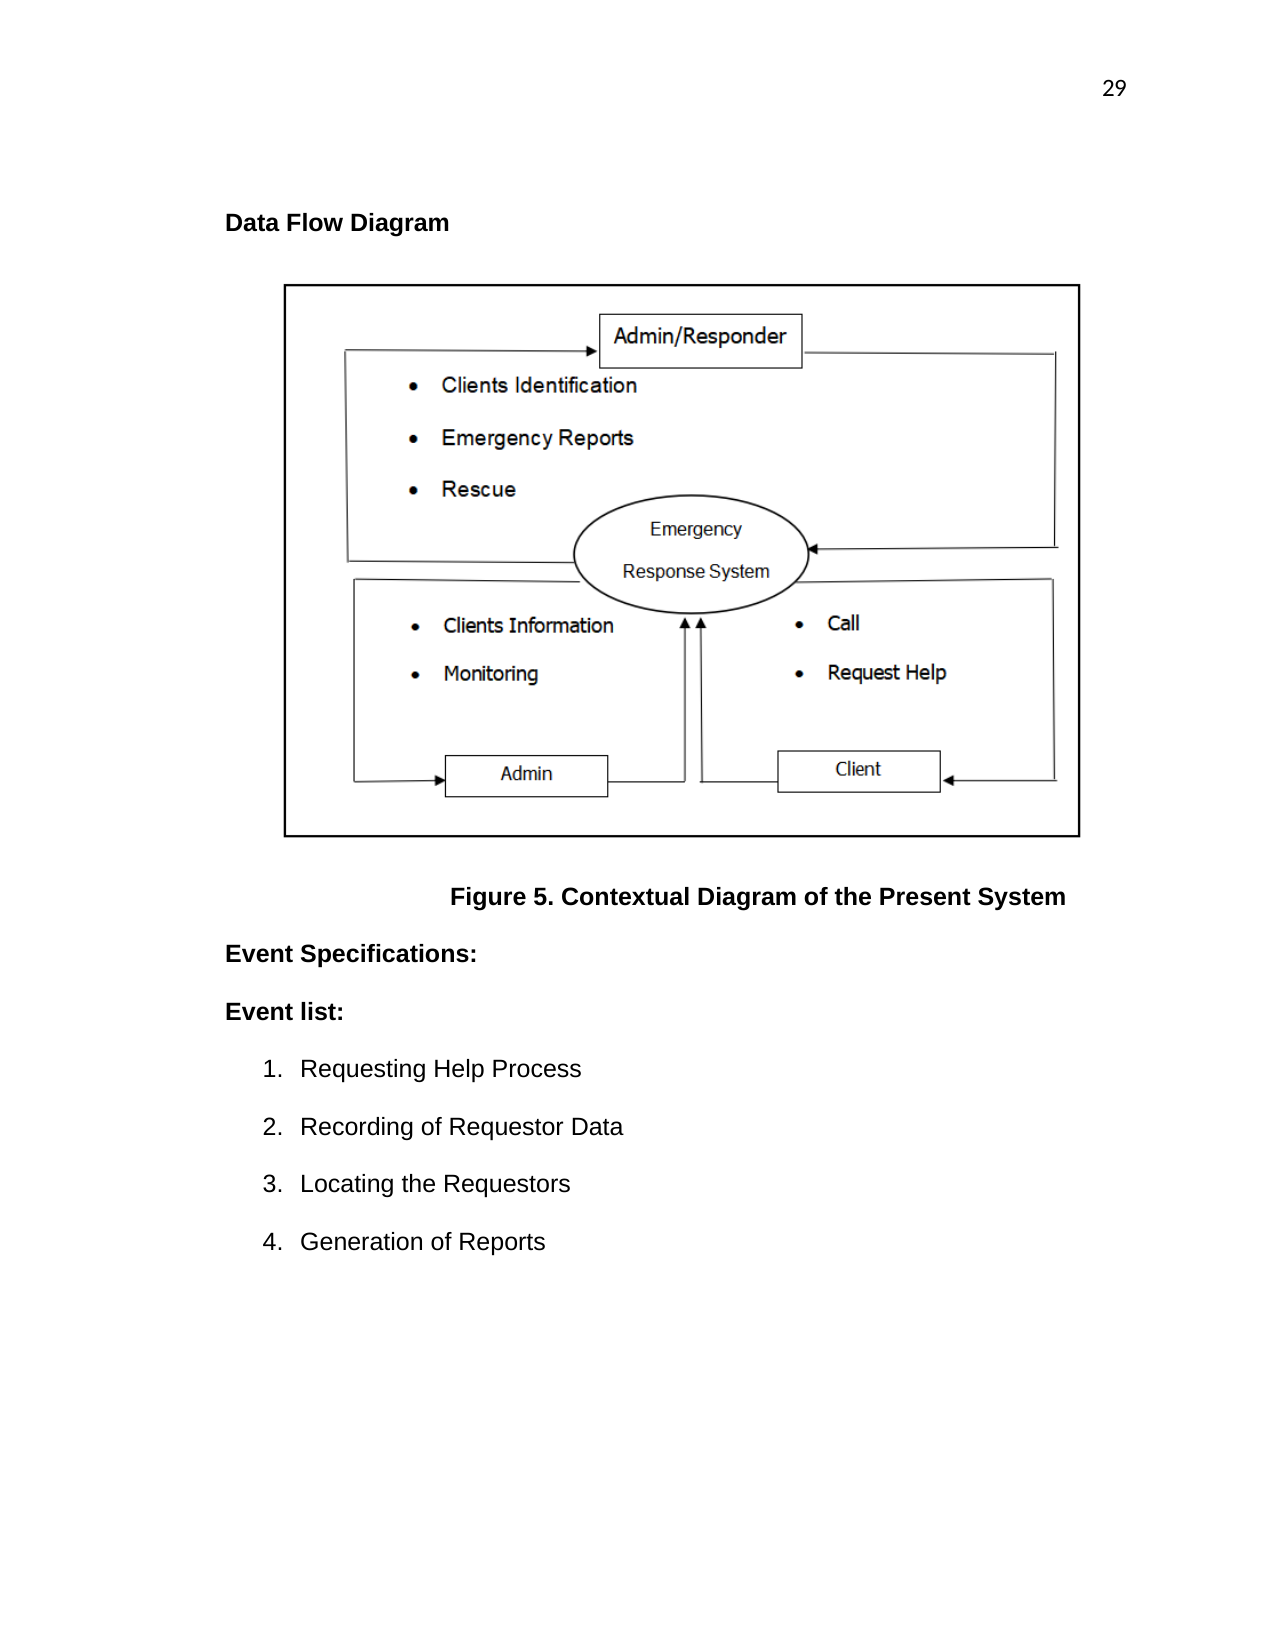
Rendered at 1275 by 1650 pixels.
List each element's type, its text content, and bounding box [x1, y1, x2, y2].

list Requesting Help Process [262, 1054, 1125, 1083]
text Data Flow Diagram [225, 207, 1125, 236]
list Locating the Requestors [262, 1169, 1125, 1198]
list Generation of Reports [262, 1227, 1125, 1256]
list Recording of Requestor Data [262, 1112, 1125, 1141]
picture [245, 265, 1112, 853]
text Event list: [225, 997, 1125, 1026]
text Event Specifications: [225, 939, 1125, 968]
